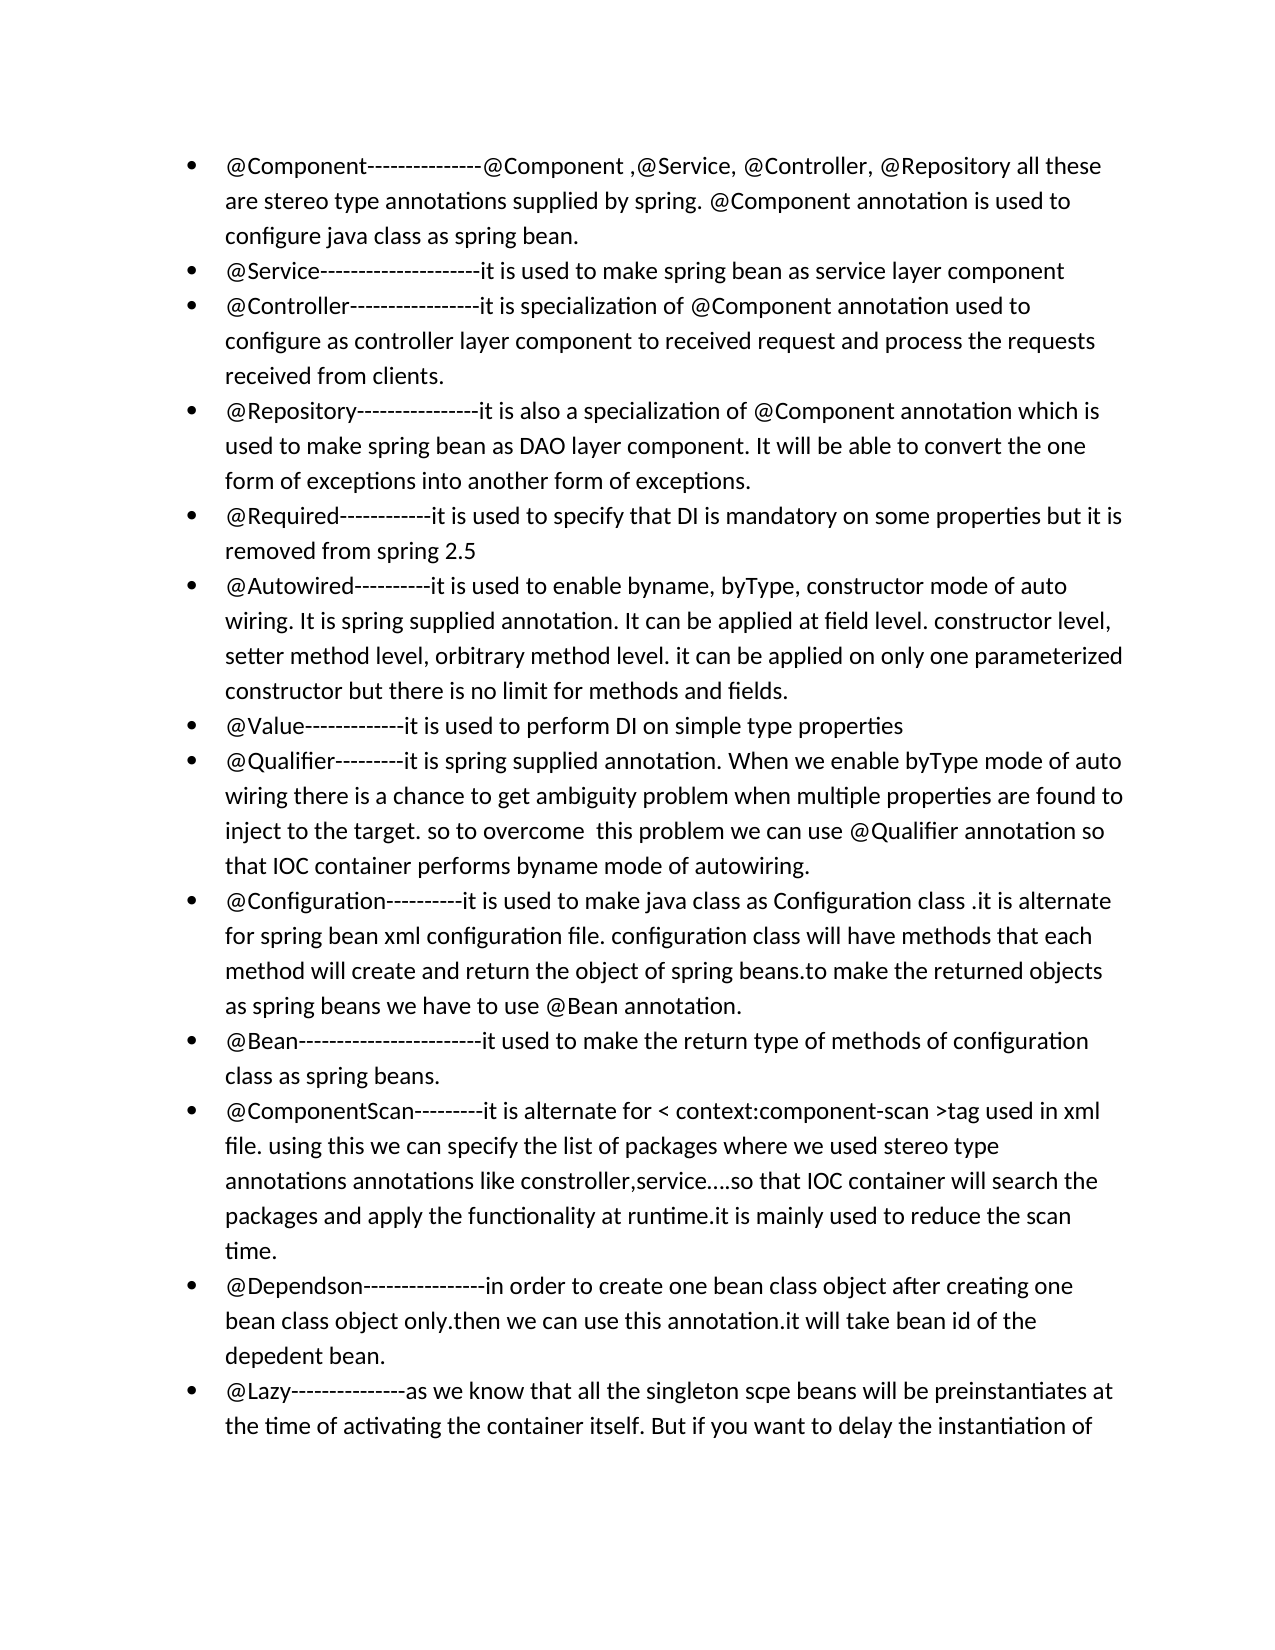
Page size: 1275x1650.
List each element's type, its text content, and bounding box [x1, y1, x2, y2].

list @Service---------------------it is used to make spring bean as service layer component [187, 255, 1125, 286]
list @Qualifier---------it is spring supplied annotation. When we enable byType mode of auto wiring there is a chance to get ambiguity problem when multiple properties are found to inject to the target. so to overcome this problem we can use @Qualifier annotation so that IOC container performs byname mode of autowiring. [187, 745, 1125, 881]
list @Bean------------------------it used to make the return type of methods of configuration class as spring beans. [187, 1025, 1125, 1091]
list @ComponentScan---------it is alternate for < context:component-scan >tag used in xml file. using this we can specify the list of packages where we used stereo type annotations annotations like constroller,service….so that IOC container will search the packages and apply the functionality at runtime.it is mainly used to reduce the scan time. [187, 1095, 1125, 1266]
list @Controller-----------------it is specialization of @Component annotation used to configure as controller layer component to received request and process the requests received from clients. [187, 290, 1125, 391]
list @Value-------------it is used to perform DI on simple type properties [187, 710, 1125, 741]
list @Repository----------------it is also a specialization of @Component annotation which is used to make spring bean as DAO layer component. It will be able to convert the one form of exceptions into another form of exceptions. [187, 395, 1125, 496]
list @Required------------it is used to specify that DI is mandatory on some properties but it is removed from spring 2.5 [187, 500, 1125, 566]
list @Configuration----------it is used to make java class as Configuration class .it is alternate for spring bean xml configuration file. configuration class will have methods that each method will create and return the object of spring beans.to make the returned objects as spring beans we have to use @Bean annotation. [187, 885, 1125, 1021]
list @Dependson----------------in order to create one bean class object after creating one bean class object only.then we can use this annotation.it will take bean id of the depedent bean. [187, 1270, 1125, 1371]
list @Autowired----------it is used to enable byname, byType, constructor mode of auto wiring. It is spring supplied annotation. It can be applied at field level. constructor level, setter method level, orbitrary method level. it can be applied on only one parameterized constructor but there is no limit for methods and fields. [187, 570, 1125, 706]
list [187, 1375, 1125, 1441]
list @Component---------------@Component ,@Service, @Controller, @Repository all these are stereo type annotations supplied by spring. @Component annotation is used to configure java class as spring bean. [187, 150, 1125, 251]
